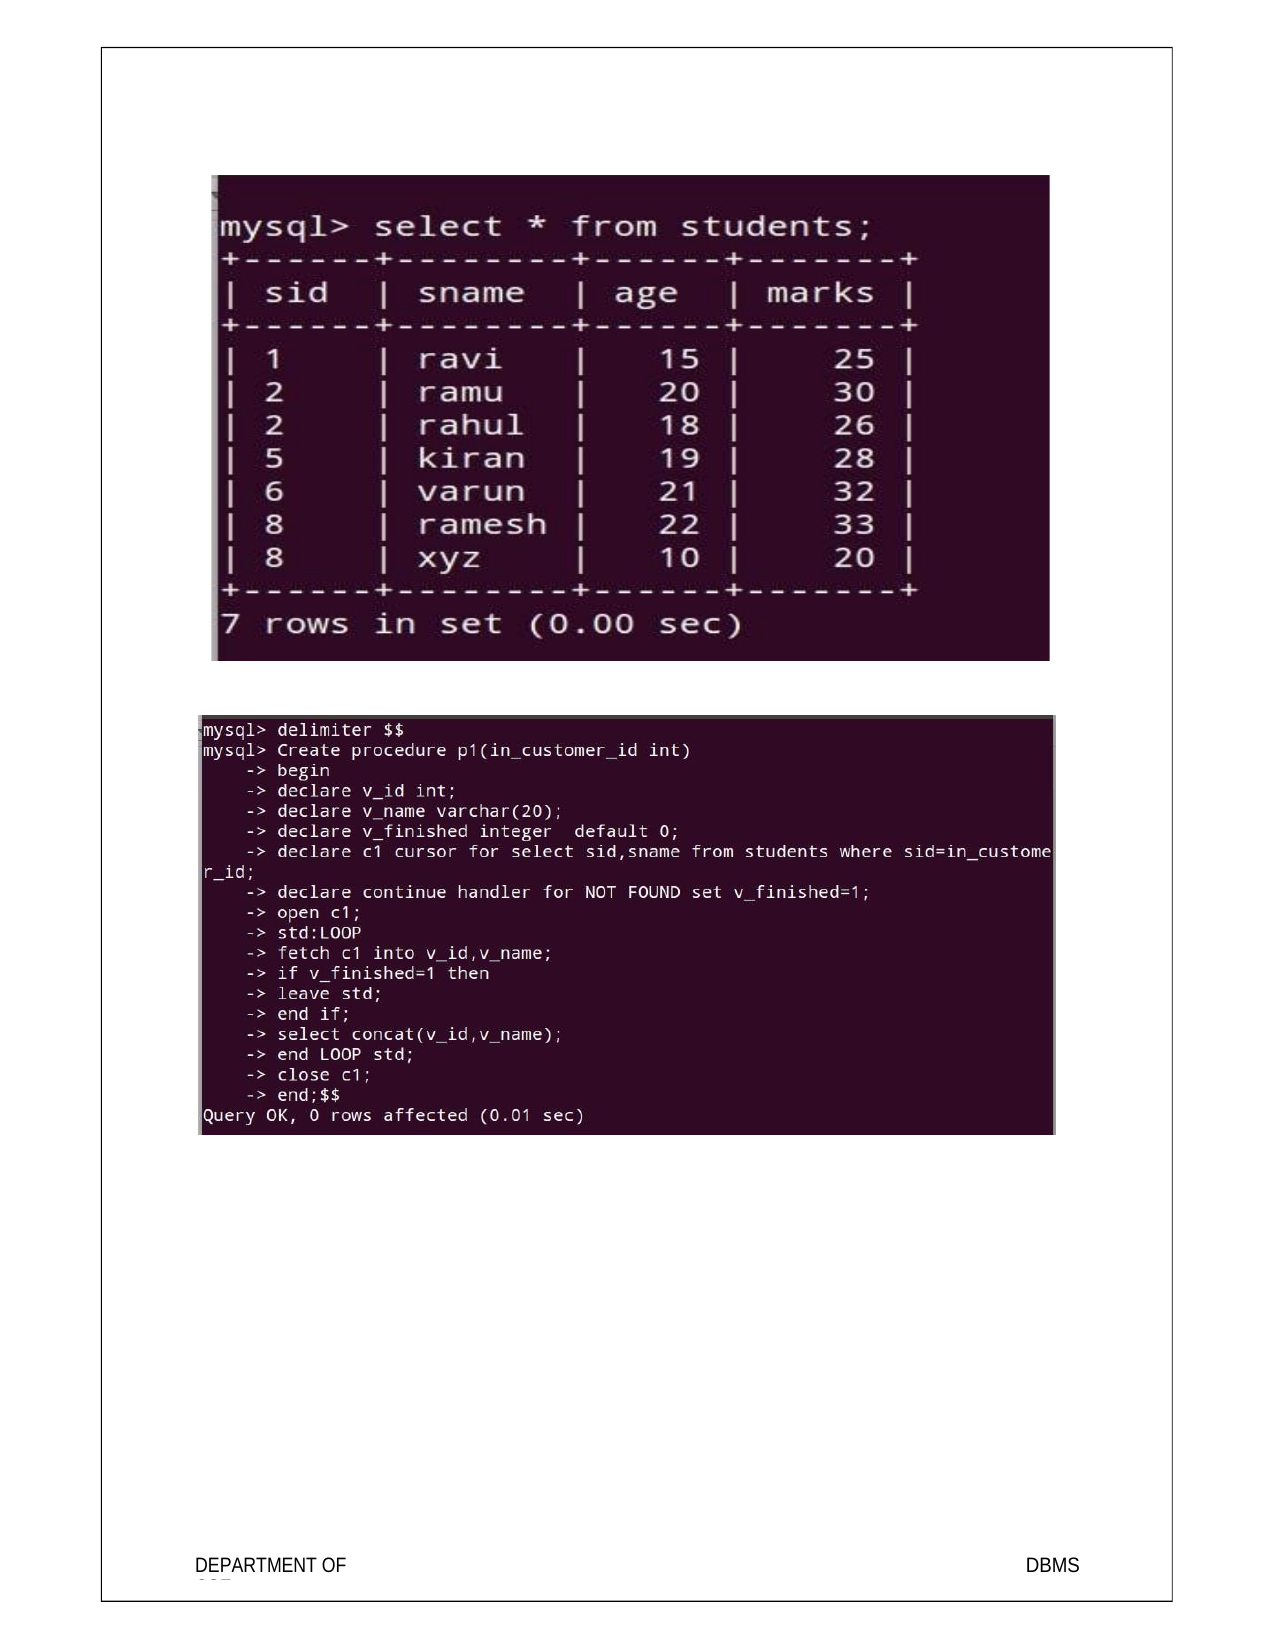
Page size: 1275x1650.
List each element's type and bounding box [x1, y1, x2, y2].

picture [198, 715, 1056, 1135]
picture [211, 175, 1050, 661]
